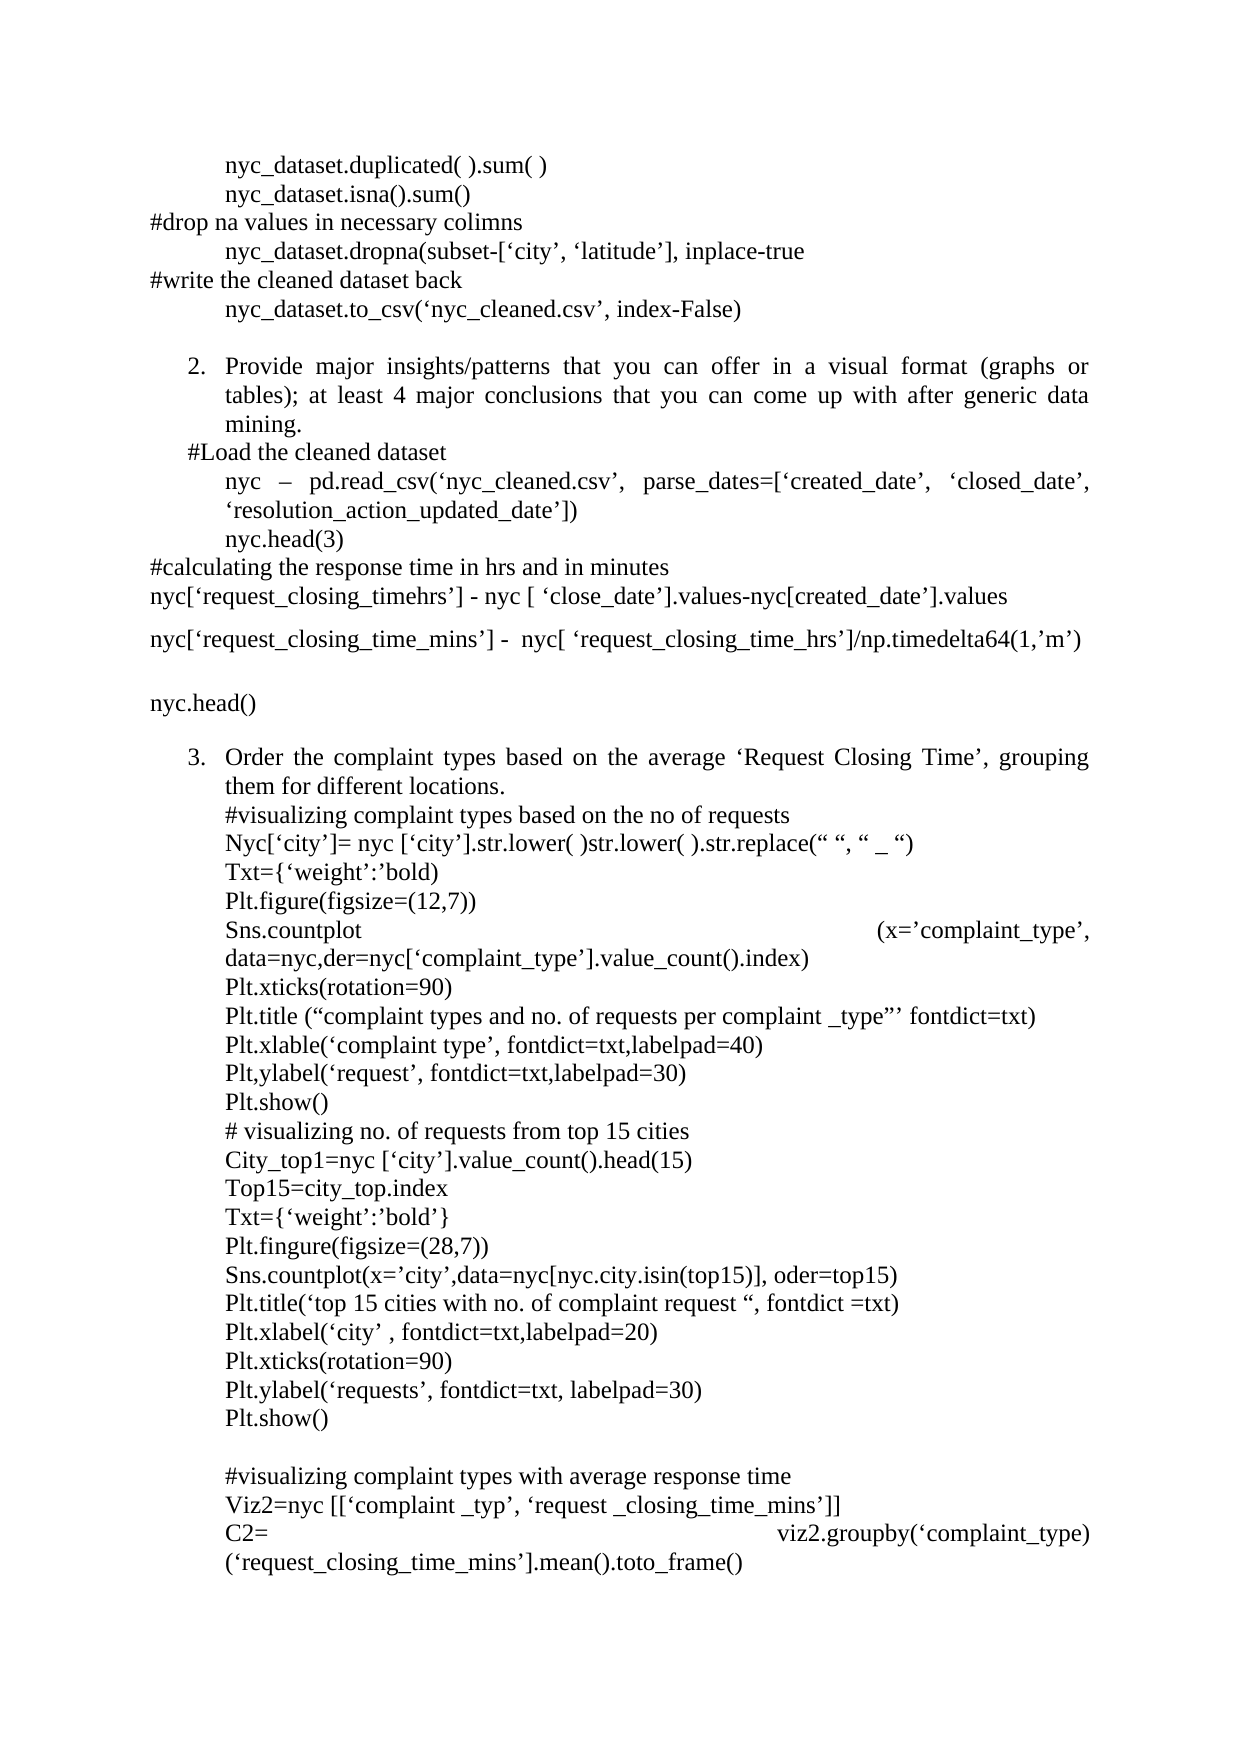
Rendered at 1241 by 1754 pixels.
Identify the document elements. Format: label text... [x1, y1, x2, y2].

text #visualizing complaint types based on the no of requests [225, 800, 1090, 828]
text #calculating the response time in hrs and in minutes [150, 552, 1090, 581]
text # visualizing no. of requests from top 15 cities [225, 1116, 1090, 1145]
text Plt.title(‘top 15 cities with no. of complaint request “, fontdict =txt) [225, 1288, 1090, 1317]
text Sns.countplot(x=’city’,data=nyc[nyc.city.isin(top15)], oder=top15) [225, 1260, 1090, 1288]
text nyc_dataset.isna().sum() [150, 179, 1090, 207]
text Sns.countplot (x=’complaint_type’, data=nyc,der=nyc[‘complaint_type’].value_count().index) [225, 915, 1090, 972]
text Nyc[‘city’]= nyc [‘city’].str.lower( )str.lower( ).str.replace(“ “, “ _ “) [225, 828, 1090, 857]
text Plt,ylabel(‘request’, fontdict=txt,labelpad=30) [225, 1058, 1090, 1087]
text #write the cleaned dataset back [150, 265, 1090, 294]
list Provide major insights/patterns that you can offer in a visual format (graphs or tables); at least 4 major conclusions that you can come up with after generic data mining. [187, 351, 1090, 437]
text nyc.head() [150, 688, 1090, 717]
list Order the complaint types based on the average ‘Request Closing Time’, grouping them for different locations. [187, 742, 1090, 800]
text Plt.xlabel(‘city’ , fontdict=txt,labelpad=20) [225, 1317, 1090, 1346]
text C2= viz2.groupby(‘complaint_type)(‘request_closing_time_mins’].mean().toto_frame() [225, 1518, 1090, 1576]
text Plt.figure(figsize=(12,7)) [225, 886, 1090, 915]
text Plt.show() [225, 1403, 1090, 1432]
text Plt.title (“complaint types and no. of requests per complaint _type”’ fontdict=txt) [225, 1001, 1090, 1030]
text City_top1=nyc [‘city’].value_count().head(15) [225, 1145, 1090, 1173]
text nyc_dataset.duplicated( ).sum( ) [150, 150, 1090, 179]
text Plt.xticks(rotation=90) [225, 972, 1090, 1001]
text nyc[‘request_closing_time_mins’] - nyc[ ‘request_closing_time_hrs’]/np.timedelta64(1,’m’) [150, 624, 1090, 653]
text #visualizing complaint types with average response time [225, 1461, 1090, 1490]
text nyc_dataset.dropna(subset-[‘city’, ‘latitude’], inplace-true [150, 236, 1090, 265]
text Plt.ylabel(‘requests’, fontdict=txt, labelpad=30) [225, 1375, 1090, 1403]
text Plt.xlable(‘complaint type’, fontdict=txt,labelpad=40) [225, 1030, 1090, 1058]
text #drop na values in necessary colimns [150, 207, 1090, 236]
text nyc[‘request_closing_timehrs’] - nyc [ ‘close_date’].values-nyc[created_date’].values [150, 581, 1090, 610]
text Plt.fingure(figsize=(28,7)) [225, 1231, 1090, 1260]
text Top15=city_top.index [225, 1173, 1090, 1202]
text nyc_dataset.to_csv(‘nyc_cleaned.csv’, index-False) [150, 294, 1090, 322]
text Plt.xticks(rotation=90) [225, 1346, 1090, 1375]
text nyc.head(3) [225, 524, 1090, 552]
text Plt.show() [225, 1087, 1090, 1116]
text nyc – pd.read_csv(‘nyc_cleaned.csv’, parse_dates=[‘created_date’, ‘closed_date’, ‘resolution_action_updated_date’]) [225, 466, 1090, 524]
text Txt={‘weight’:’bold) [225, 857, 1090, 886]
text #Load the cleaned dataset [187, 437, 1090, 466]
text Txt={‘weight’:’bold’} [225, 1202, 1090, 1231]
text Viz2=nyc [[‘complaint _typ’, ‘request _closing_time_mins’]] [225, 1490, 1090, 1518]
